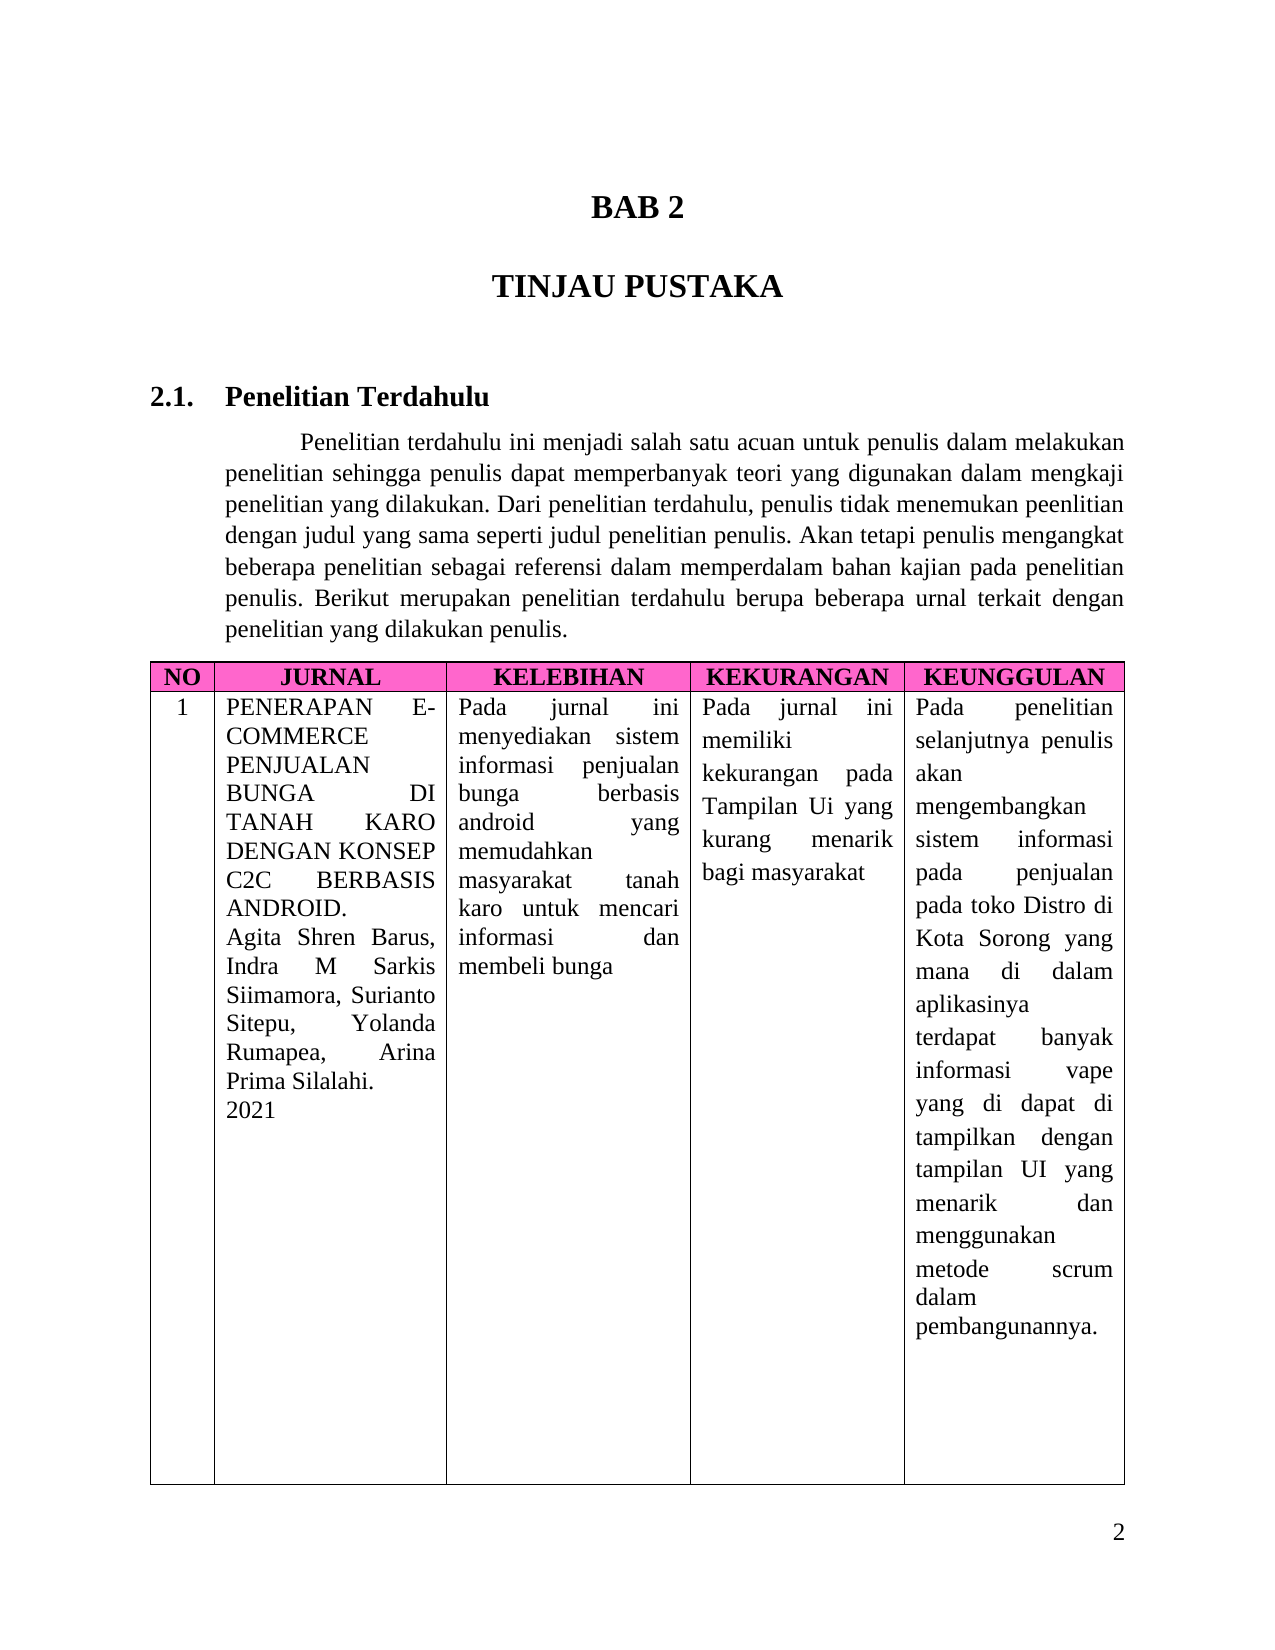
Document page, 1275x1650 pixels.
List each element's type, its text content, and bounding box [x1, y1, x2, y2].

table_header KEUNGGULAN [905, 663, 1124, 691]
table_header JURNAL [215, 663, 446, 691]
text Penelitian terdahulu ini menjadi salah satu acuan untuk penulis dalam melakukan penelitian sehingga penulis dapat memperbanyak teori yang digunakan dalam mengkaji penelitian yang dilakukan. Dari penelitian terdahulu, penulis tidak menemukan peenlitian dengan judul yang sama seperti judul penelitian penulis. Akan tetapi penulis mengangkat beberapa penelitian sebagai referensi dalam memperdalam bahan kajian pada penelitian penulis. Berikut merupakan penelitian terdahulu berupa beberapa urnal terkait dengan penelitian yang dilakukan penulis. [225, 427, 1125, 642]
list Penelitian Terdahulu [150, 379, 1125, 412]
table_header NO [151, 663, 214, 691]
table_cell 1 [151, 692, 214, 1484]
text BAB 2 [150, 187, 1125, 226]
table_header KEKURANGAN [691, 663, 904, 691]
table_header KELEBIHAN [447, 663, 690, 691]
text TINJAU PUSTAKA [150, 266, 1125, 305]
table_cell Pada jurnal ini memiliki kekurangan pada Tampilan Ui yang kurang menarik bagi masyarakat [691, 692, 904, 1484]
